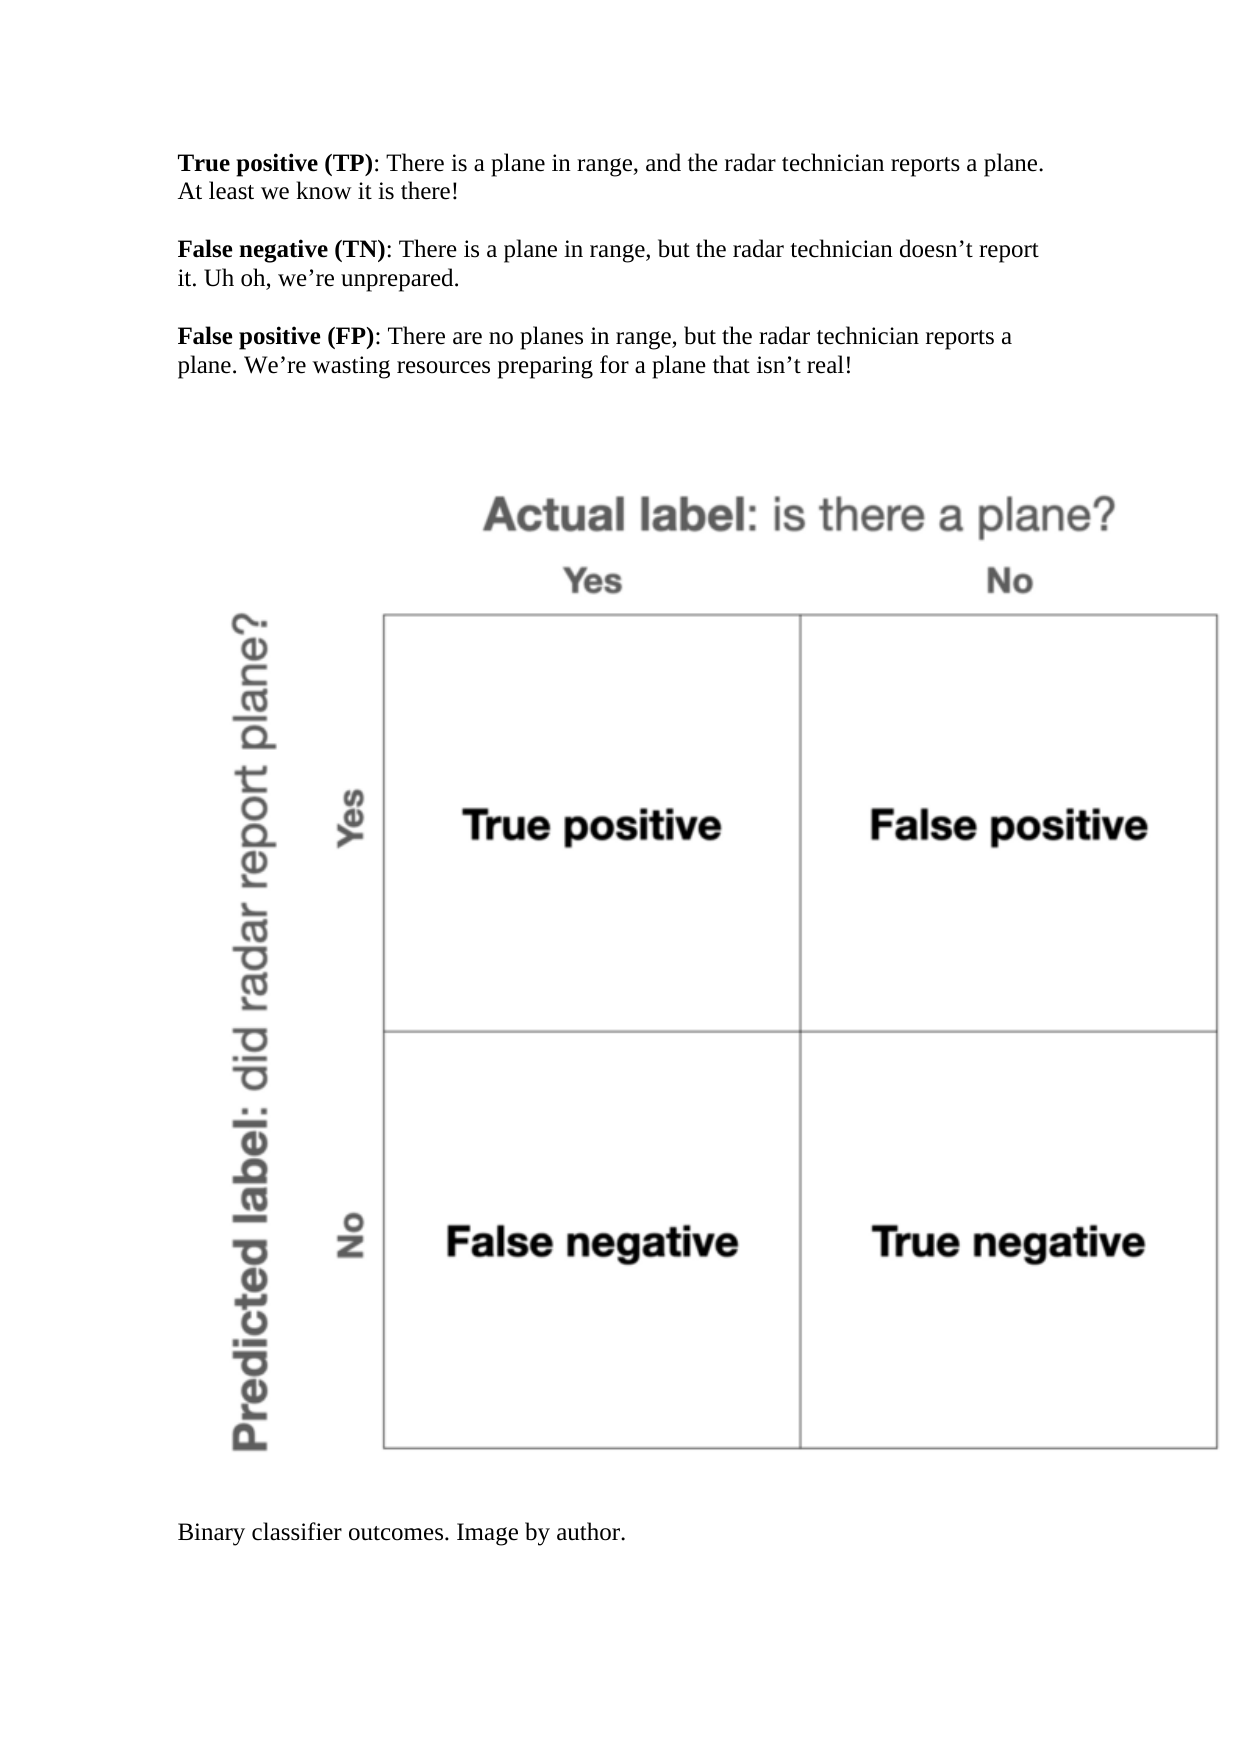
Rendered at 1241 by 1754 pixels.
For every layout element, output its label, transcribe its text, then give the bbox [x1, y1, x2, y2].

text True positive (TP): There is a plane in range, and the radar technician reports a plane. At least we know it is there! [177, 148, 1063, 205]
picture [177, 407, 1241, 1517]
text Binary classifier outcomes. Image by author. [177, 1517, 1063, 1546]
text False positive (FP): There are no planes in range, but the radar technician reports a plane. We’re wasting resources preparing for a plane that isn’t real! [177, 321, 1063, 378]
text False negative (TN): There is a plane in range, but the radar technician doesn’t report it. Uh oh, we’re unprepared. [177, 234, 1063, 292]
